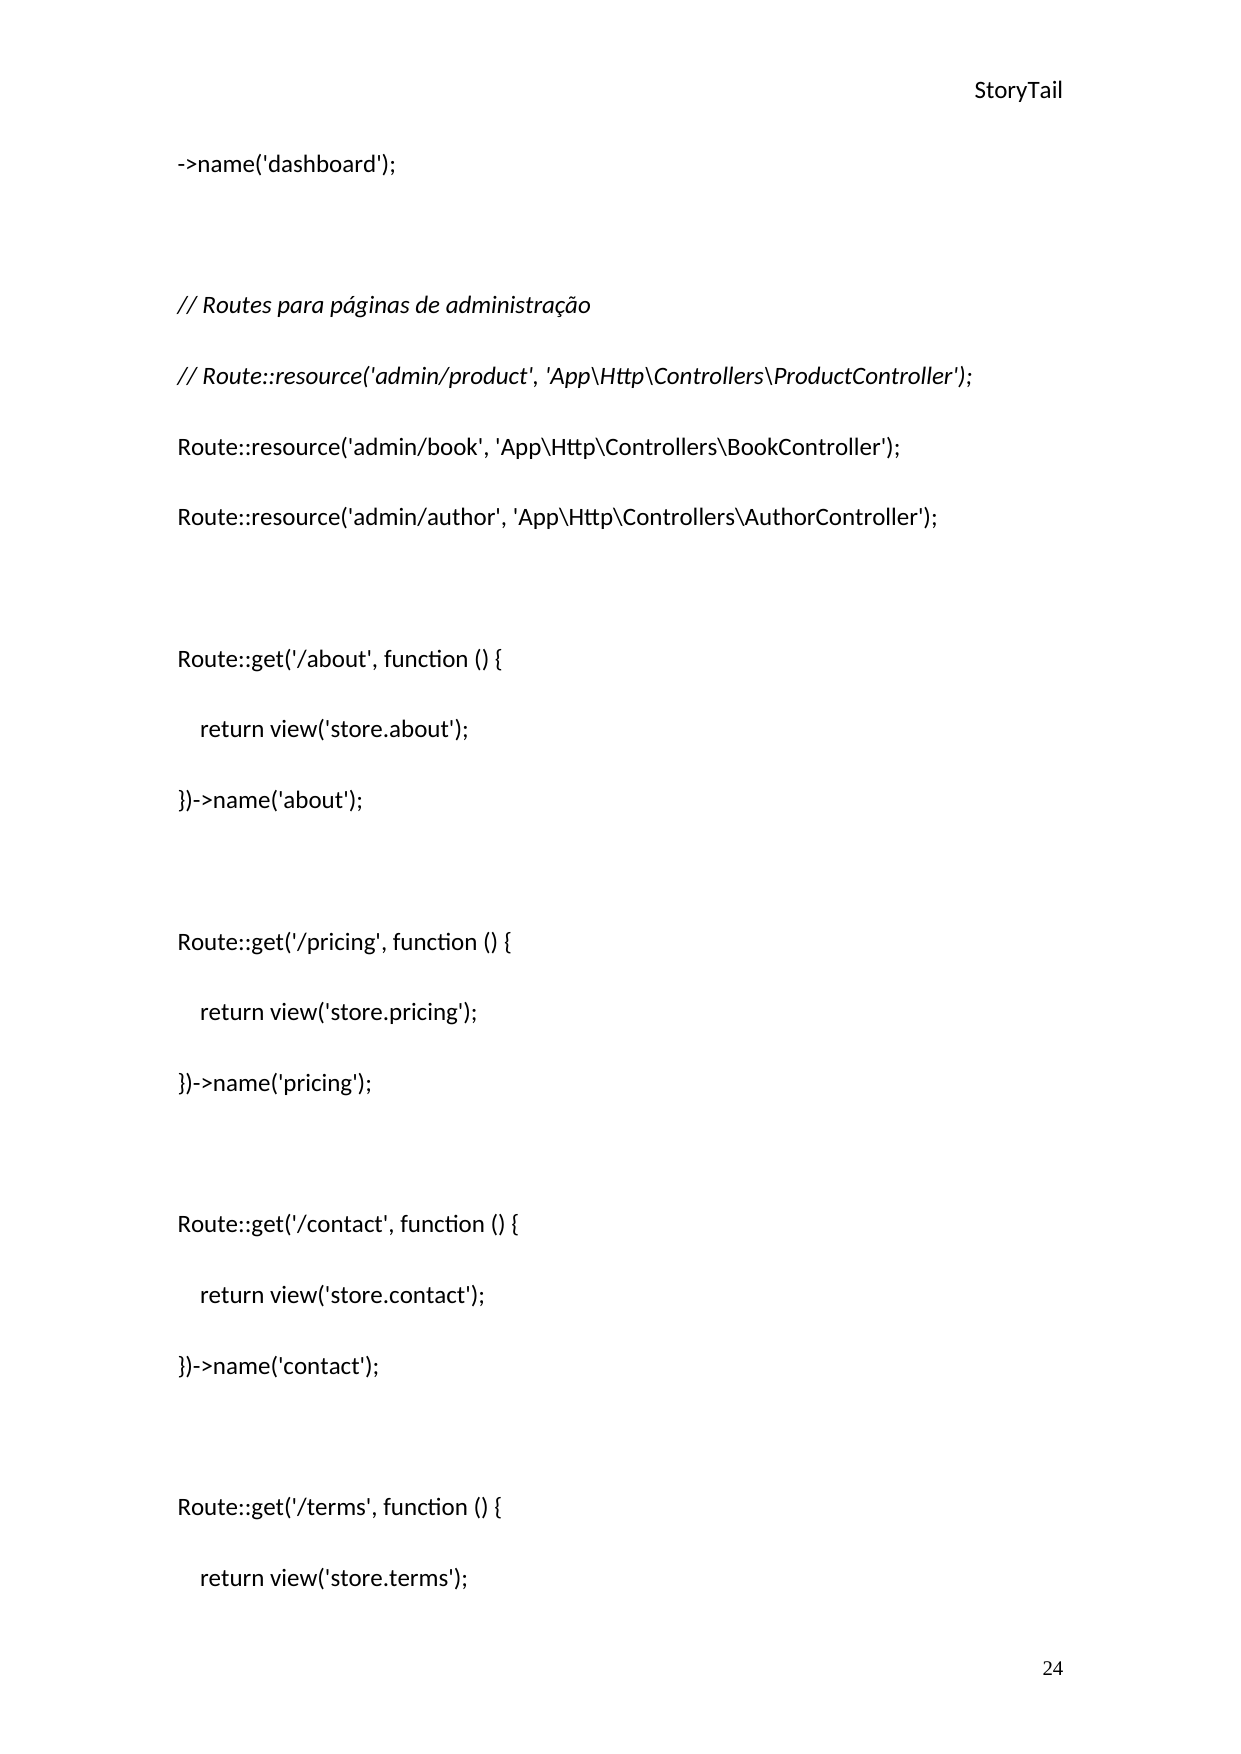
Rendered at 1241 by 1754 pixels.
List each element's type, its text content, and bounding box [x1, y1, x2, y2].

text Route::get('/pricing', function () { [177, 926, 1063, 956]
text // Route::resource('admin/product', 'App\Http\Controllers\ProductController'); [177, 360, 1063, 390]
text return view('store.contact'); [177, 1279, 1063, 1310]
text Route::resource('admin/book', 'App\Http\Controllers\BookController'); [177, 431, 1063, 461]
text ->name('dashboard'); [177, 148, 1063, 178]
text })->name('pricing'); [177, 1067, 1063, 1098]
text })->name('about'); [177, 784, 1063, 815]
text Route::resource('admin/author', 'App\Http\Controllers\AuthorController'); [177, 501, 1063, 532]
text })->name('contact'); [177, 1350, 1063, 1381]
text Route::get('/about', function () { [177, 643, 1063, 673]
text return view('store.pricing'); [177, 996, 1063, 1027]
text return view('store.terms'); [177, 1562, 1063, 1593]
text Route::get('/terms', function () { [177, 1492, 1063, 1522]
text return view('store.about'); [177, 713, 1063, 744]
text // Routes para páginas de administração [177, 289, 1063, 320]
text Route::get('/contact', function () { [177, 1209, 1063, 1239]
